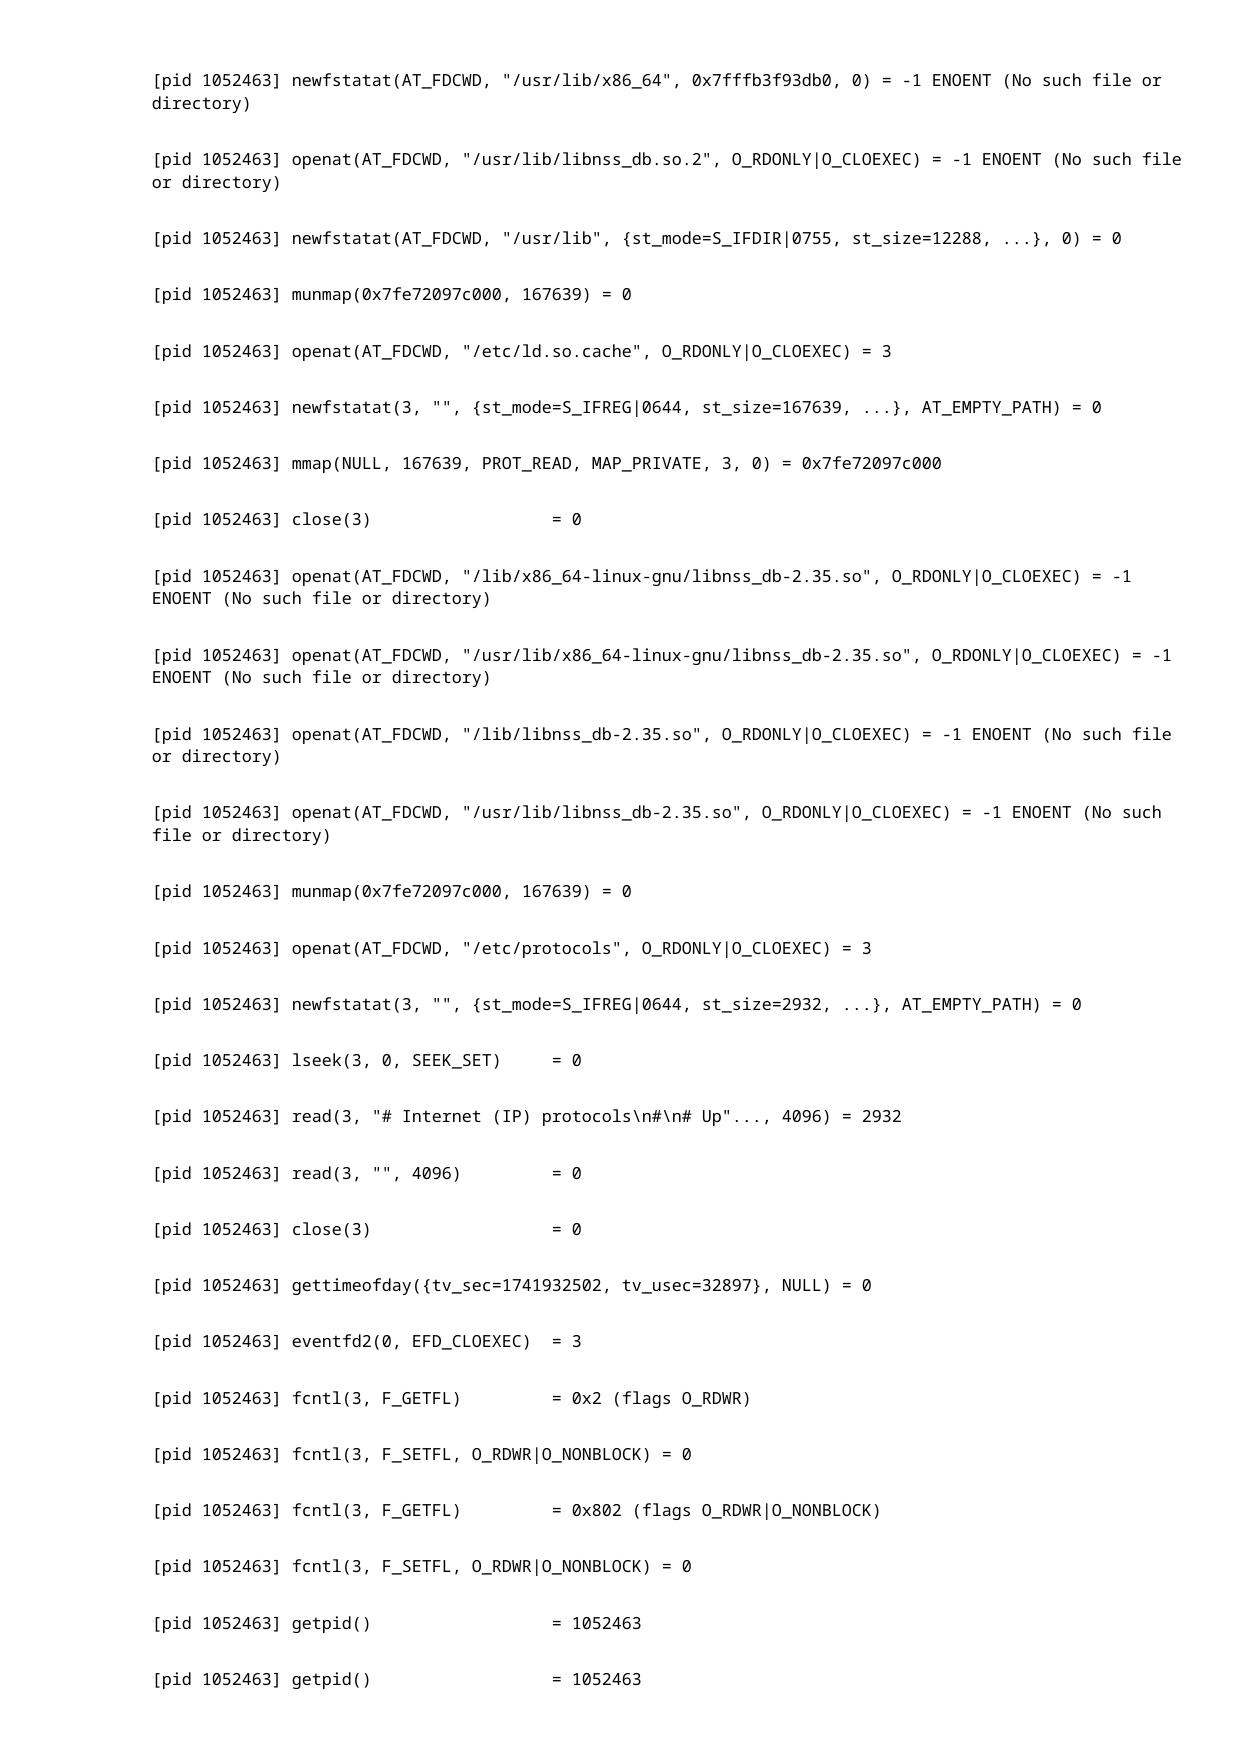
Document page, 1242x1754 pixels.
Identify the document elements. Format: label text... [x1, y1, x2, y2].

text [pid 1052463] openat(AT_FDCWD, "/lib/libnss_db-2.35.so", O_RDONLY|O_CLOEXEC) = -1 ENOENT (No such file or directory) [152, 722, 1183, 767]
text [pid 1052463] fcntl(3, F_GETFL) = 0x2 (flags O_RDWR) [152, 1386, 1183, 1409]
text [pid 1052463] fcntl(3, F_SETFL, O_RDWR|O_NONBLOCK) = 0 [152, 1555, 1183, 1578]
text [152, 69, 1183, 114]
text [pid 1052463] openat(AT_FDCWD, "/usr/lib/x86_64-linux-gnu/libnss_db-2.35.so", O_RDONLY|O_CLOEXEC) = -1 ENOENT (No such file or directory) [152, 643, 1183, 688]
text [pid 1052463] read(3, "", 4096) = 0 [152, 1161, 1183, 1184]
text [pid 1052463] close(3) = 0 [152, 1217, 1183, 1240]
text [pid 1052463] getpid() = 1052463 [152, 1611, 1183, 1634]
text [pid 1052463] eventfd2(0, EFD_CLOEXEC) = 3 [152, 1330, 1183, 1353]
text [pid 1052463] openat(AT_FDCWD, "/lib/x86_64-linux-gnu/libnss_db-2.35.so", O_RDONLY|O_CLOEXEC) = -1 ENOENT (No such file or directory) [152, 564, 1183, 609]
text [pid 1052463] newfstatat(3, "", {st_mode=S_IFREG|0644, st_size=167639, ...}, AT_EMPTY_PATH) = 0 [152, 395, 1183, 418]
text [pid 1052463] getpid() = 1052463 [152, 1667, 1183, 1690]
text [pid 1052463] lseek(3, 0, SEEK_SET) = 0 [152, 1049, 1183, 1071]
text [pid 1052463] fcntl(3, F_SETFL, O_RDWR|O_NONBLOCK) = 0 [152, 1442, 1183, 1465]
text [pid 1052463] read(3, "# Internet (IP) protocols\n#\n# Up"..., 4096) = 2932 [152, 1105, 1183, 1128]
text [pid 1052463] openat(AT_FDCWD, "/etc/protocols", O_RDONLY|O_CLOEXEC) = 3 [152, 936, 1183, 959]
text [pid 1052463] munmap(0x7fe72097c000, 167639) = 0 [152, 283, 1183, 306]
text [pid 1052463] munmap(0x7fe72097c000, 167639) = 0 [152, 880, 1183, 903]
text [pid 1052463] mmap(NULL, 167639, PROT_READ, MAP_PRIVATE, 3, 0) = 0x7fe72097c000 [152, 452, 1183, 474]
text [pid 1052463] newfstatat(3, "", {st_mode=S_IFREG|0644, st_size=2932, ...}, AT_EMPTY_PATH) = 0 [152, 992, 1183, 1015]
text [pid 1052463] newfstatat(AT_FDCWD, "/usr/lib", {st_mode=S_IFDIR|0755, st_size=12288, ...}, 0) = 0 [152, 227, 1183, 249]
text [pid 1052463] close(3) = 0 [152, 508, 1183, 531]
text [pid 1052463] openat(AT_FDCWD, "/etc/ld.so.cache", O_RDONLY|O_CLOEXEC) = 3 [152, 339, 1183, 362]
text [pid 1052463] openat(AT_FDCWD, "/usr/lib/libnss_db-2.35.so", O_RDONLY|O_CLOEXEC) = -1 ENOENT (No such file or directory) [152, 801, 1183, 846]
text [pid 1052463] gettimeofday({tv_sec=1741932502, tv_usec=32897}, NULL) = 0 [152, 1274, 1183, 1296]
text [pid 1052463] fcntl(3, F_GETFL) = 0x802 (flags O_RDWR|O_NONBLOCK) [152, 1499, 1183, 1521]
text [pid 1052463] openat(AT_FDCWD, "/usr/lib/libnss_db.so.2", O_RDONLY|O_CLOEXEC) = -1 ENOENT (No such file or directory) [152, 148, 1183, 193]
